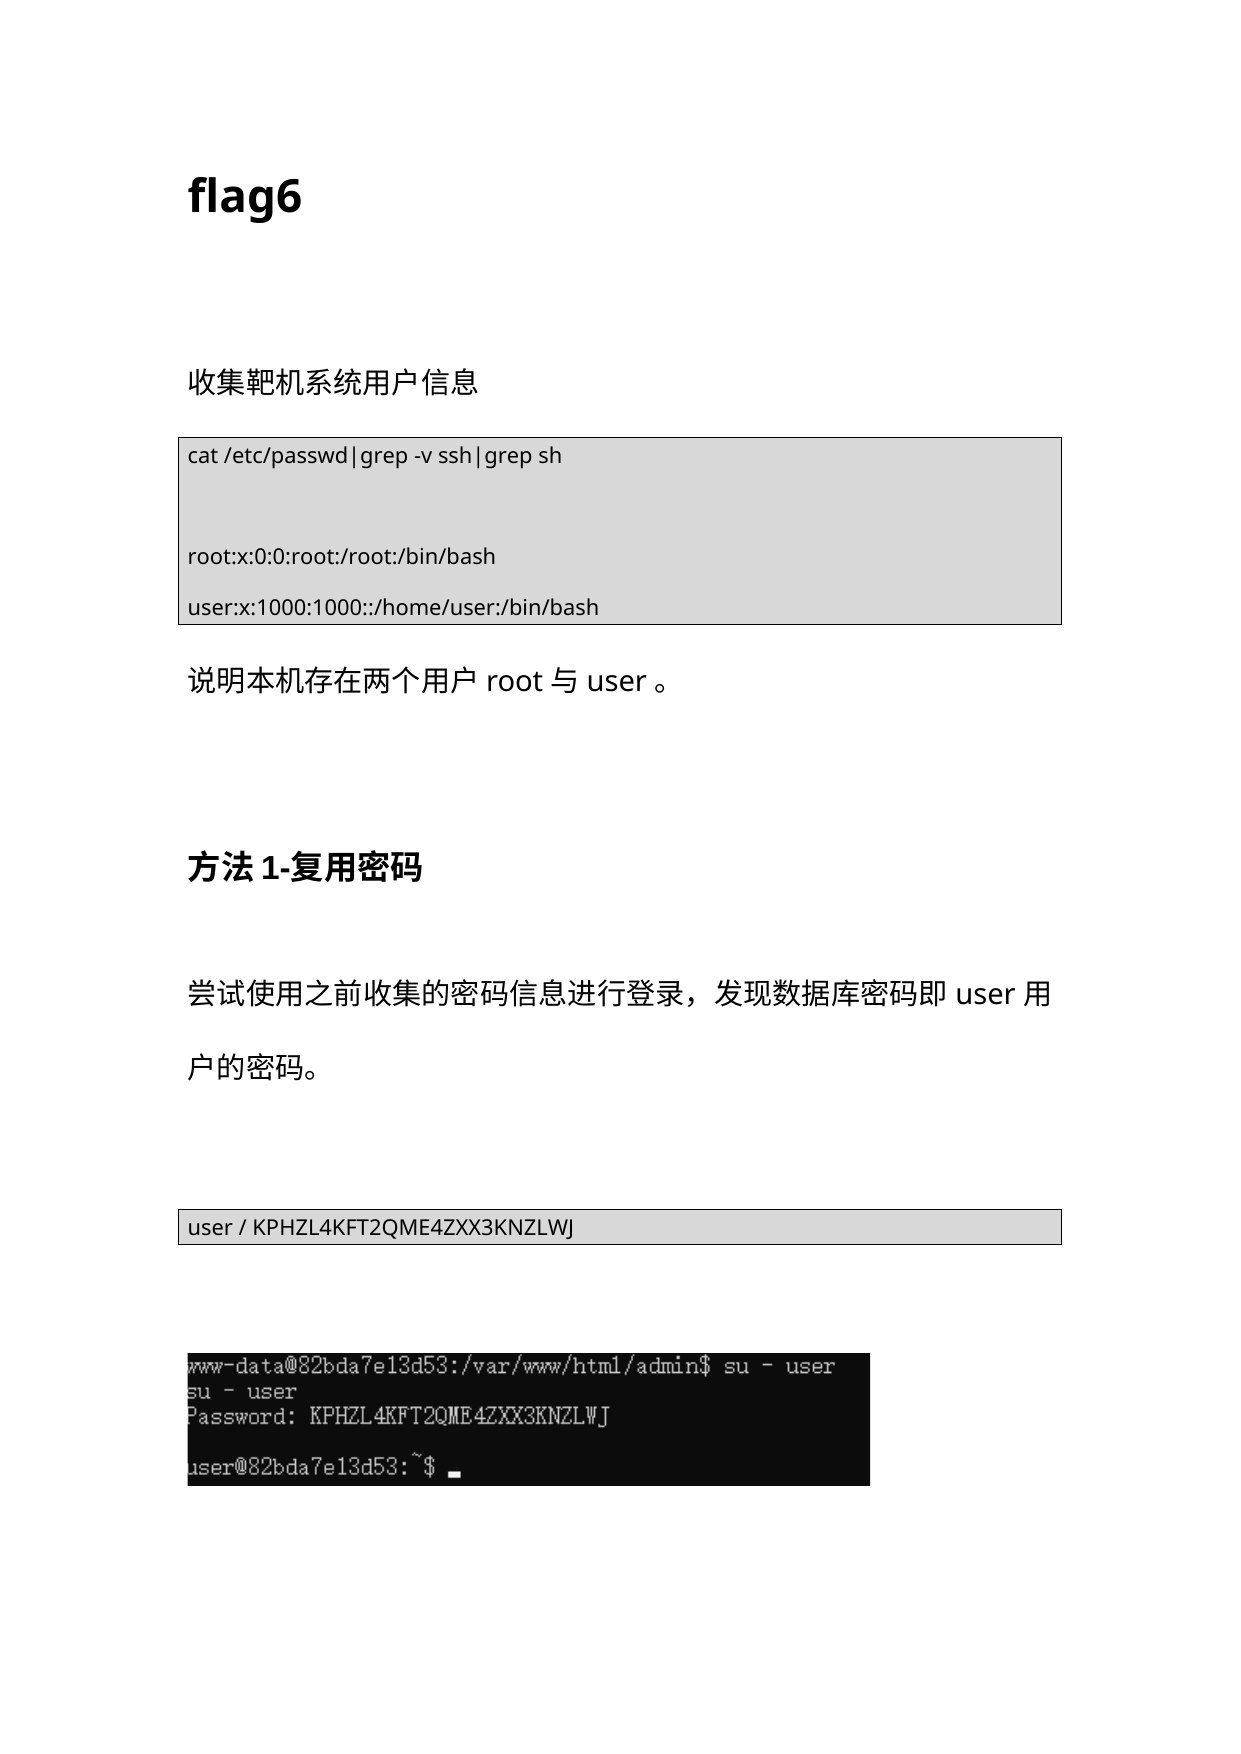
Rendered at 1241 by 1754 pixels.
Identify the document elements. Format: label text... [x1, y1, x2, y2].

subtitle 方法1-复用密码 [187, 832, 1053, 897]
text user:x:1000:1000::/home/user:/bin/bash [179, 589, 1061, 624]
text 尝试使用之前收集的密码信息进行登录，发现数据库密码即 user 用户的密码。 [187, 959, 1053, 1099]
text root:x:0:0:root:/root:/bin/bash [179, 538, 1061, 571]
picture [187, 1353, 871, 1486]
text 收集靶机系统用户信息 [187, 349, 1053, 414]
text cat /etc/passwd|grep -v ssh|grep sh [179, 438, 1061, 469]
text user / KPHZL4KFT2QME4ZXX3KNZLWJ [179, 1210, 1061, 1244]
subtitle flag6 [187, 162, 1053, 227]
text 说明本机存在两个用户 root 与 user 。 [187, 646, 1053, 711]
